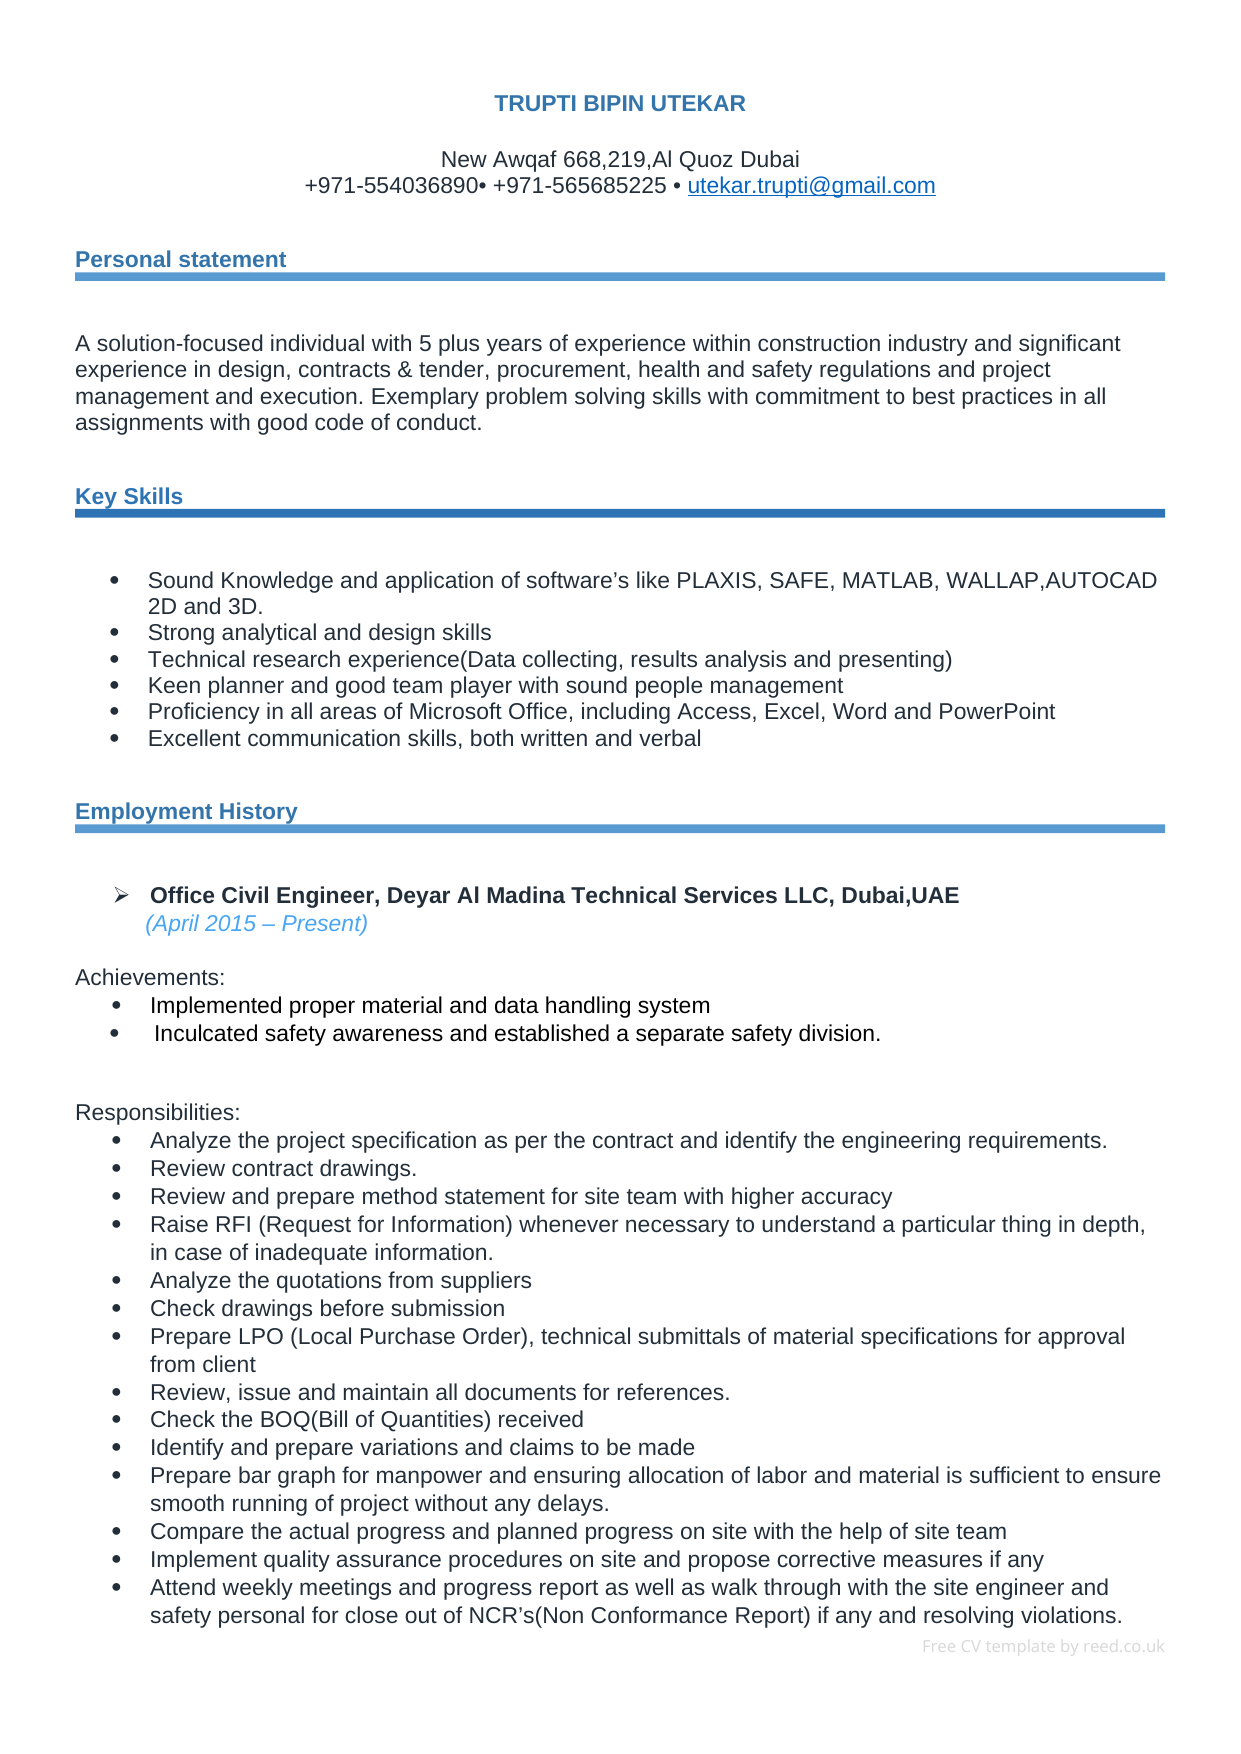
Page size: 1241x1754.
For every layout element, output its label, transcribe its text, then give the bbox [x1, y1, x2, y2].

list Analyze the quotations from suppliers [112, 1267, 1165, 1293]
list Identify and prepare variations and claims to be made [112, 1434, 1165, 1461]
list Excellent communication skills, both written and verbal [110, 725, 1165, 751]
text A solution-focused individual with 5 plus years of experience within construction industry and significant experience in design, contracts & tender, procurement, health and safety regulations and project management and execution. Exemplary problem solving skills with commitment to best practices in all assignments with good code of conduct. [75, 330, 1165, 435]
list Strong analytical and design skills [110, 619, 1165, 646]
list Prepare bar graph for manpower and ensuring allocation of labor and material is sufficient to ensure smooth running of project without any delays. [112, 1462, 1165, 1516]
list Analyze the project specification as per the contract and identify the engineering requirements. [112, 1127, 1165, 1153]
list Office Civil Engineer, Deyar Al Madina Technical Services LLC, Dubai,UAE [112, 882, 1165, 908]
text TRUPTI BIPIN UTEKAR [75, 90, 1165, 116]
list Check drawings before submission [112, 1295, 1165, 1321]
title Employment History [75, 798, 1165, 824]
title Key Skills [75, 483, 1165, 508]
text +971-554036890• +971-565685225 • utekar.trupti@gmail.com [75, 172, 1165, 199]
list Inculcated safety awareness and established a separate safety division. [110, 1020, 1165, 1047]
text New Awqaf 668,219,Al Quoz Dubai [75, 146, 1165, 172]
list Sound Knowledge and application of software’s like PLAXIS, SAFE, MATLAB, WALLAP,AUTOCAD 2D and 3D. [110, 567, 1165, 619]
list Implement quality assurance procedures on site and propose corrective measures if any [112, 1546, 1165, 1572]
list Achievements: [75, 964, 1165, 991]
list Prepare LPO (Local Purchase Order), technical submittals of material specifications for approval from client [112, 1323, 1165, 1377]
list Review and prepare method statement for site team with higher accuracy [112, 1183, 1165, 1209]
list Review, issue and maintain all documents for references. [112, 1378, 1165, 1405]
text (April 2015 – Present) [75, 910, 1165, 936]
title Personal statement [75, 246, 1165, 272]
list Attend weekly meetings and progress report as well as walk through with the site engineer and safety personal for close out of NCR’s(Non Conformance Report) if any and resolving violations. [112, 1574, 1165, 1628]
list Compare the actual progress and planned progress on site with the help of site team [112, 1518, 1165, 1544]
list Implemented proper material and data handling system [112, 992, 1165, 1019]
list Raise RFI (Request for Information) whenever necessary to understand a particular thing in depth, in case of inadequate information. [112, 1211, 1165, 1265]
list Check the BOQ(Bill of Quantities) received [112, 1406, 1165, 1433]
list Technical research experience(Data collecting, results analysis and presenting) [110, 646, 1165, 672]
list Responsibilities: [75, 1099, 1165, 1126]
list Review contract drawings. [112, 1155, 1165, 1181]
list Proficiency in all areas of Microsoft Office, including Access, Excel, Word and PowerPoint [110, 698, 1165, 725]
list Keen planner and good team player with sound people management [110, 672, 1165, 698]
